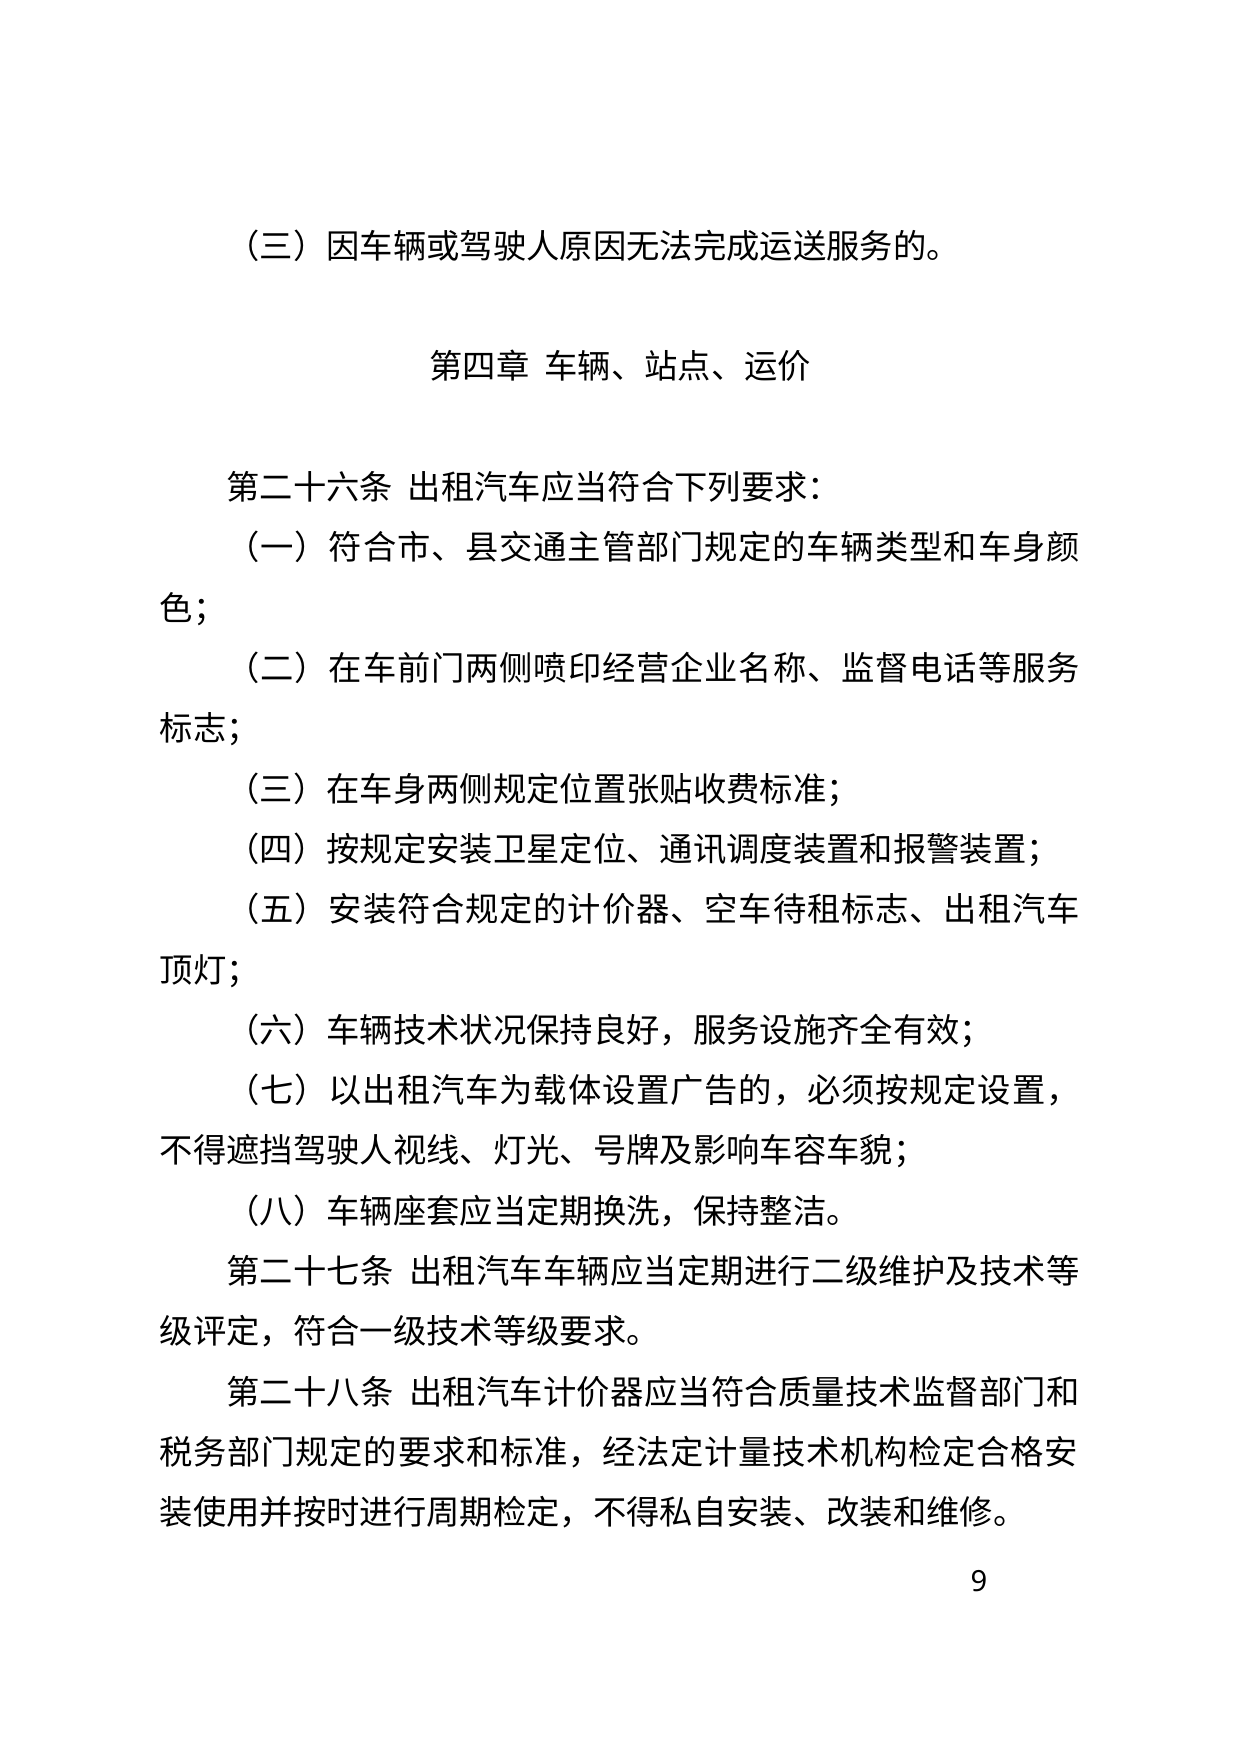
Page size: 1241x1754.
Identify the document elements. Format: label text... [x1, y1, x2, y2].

text 第二十六条 出租汽车应当符合下列要求： [159, 455, 1081, 515]
text （四）按规定安装卫星定位、通讯调度装置和报警装置； [159, 817, 1081, 877]
text （一）符合市、县交通主管部门规定的车辆类型和车身颜色； [159, 515, 1081, 636]
text 第二十七条 出租汽车车辆应当定期进行二级维护及技术等级评定，符合一级技术等级要求。 [159, 1239, 1081, 1359]
text （七）以出租汽车为载体设置广告的，必须按规定设置，不得遮挡驾驶人视线、灯光、号牌及影响车容车貌； [159, 1058, 1081, 1178]
text （五）安装符合规定的计价器、空车待租标志、出租汽车顶灯； [159, 877, 1081, 998]
text （三）因车辆或驾驶人原因无法完成运送服务的。 [159, 213, 1081, 274]
text （六）车辆技术状况保持良好，服务设施齐全有效； [159, 998, 1081, 1058]
text （三）在车身两侧规定位置张贴收费标准； [159, 756, 1081, 817]
text 第二十八条 出租汽车计价器应当符合质量技术监督部门和税务部门规定的要求和标准，经法定计量技术机构检定合格安装使用并按时进行周期检定，不得私自安装、改装和维修。 [159, 1359, 1081, 1540]
text （二）在车前门两侧喷印经营企业名称、监督电话等服务标志； [159, 636, 1081, 756]
text （八）车辆座套应当定期换洗，保持整洁。 [159, 1178, 1081, 1239]
text 第四章 车辆、站点、运价 [159, 334, 1081, 394]
